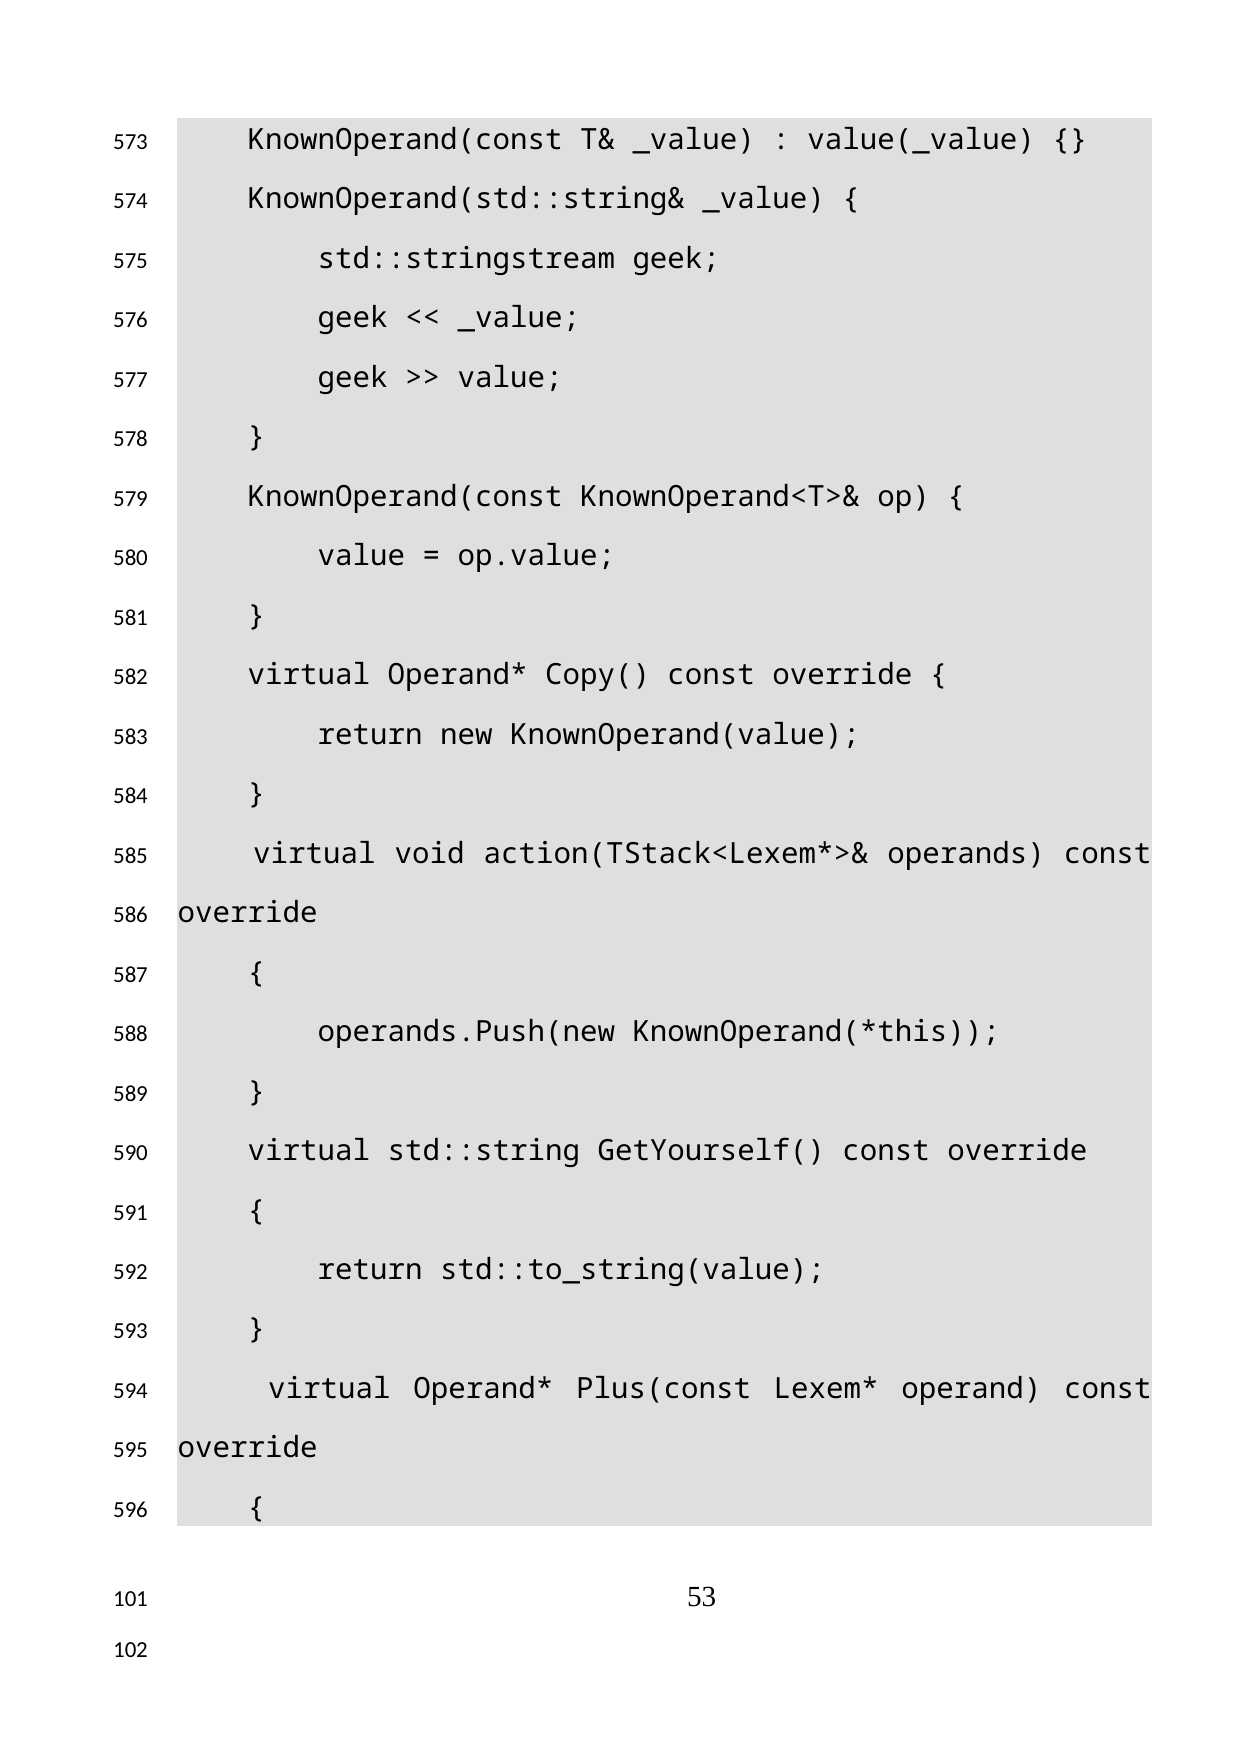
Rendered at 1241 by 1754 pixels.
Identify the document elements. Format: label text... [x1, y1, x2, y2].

text { [177, 1189, 1152, 1228]
text virtual Operand* Copy() const override { [177, 653, 1152, 693]
text } [177, 416, 1152, 455]
text { [177, 1486, 1152, 1526]
text KnownOperand(const KnownOperand<T>& op) { [177, 475, 1152, 515]
text } [177, 1308, 1152, 1347]
text operands.Push(new KnownOperand(*this)); [177, 1010, 1152, 1050]
text virtual void action(TStack<Lexem*>& operands) const override [177, 832, 1152, 931]
text virtual std::string GetYourself() const override [177, 1129, 1152, 1169]
text return new KnownOperand(value); [177, 713, 1152, 753]
text KnownOperand(const T& _value) : value(_value) {} [177, 118, 1152, 158]
text } [177, 594, 1152, 634]
text } [177, 1070, 1152, 1109]
text value = op.value; [177, 534, 1152, 574]
text return std::to_string(value); [177, 1248, 1152, 1288]
text geek >> value; [177, 356, 1152, 396]
text std::stringstream geek; [177, 237, 1152, 277]
text geek << _value; [177, 297, 1152, 336]
text { [177, 951, 1152, 991]
text } [177, 772, 1152, 812]
text virtual Operand* Plus(const Lexem* operand) const override [177, 1367, 1152, 1466]
text KnownOperand(std::string& _value) { [177, 178, 1152, 217]
